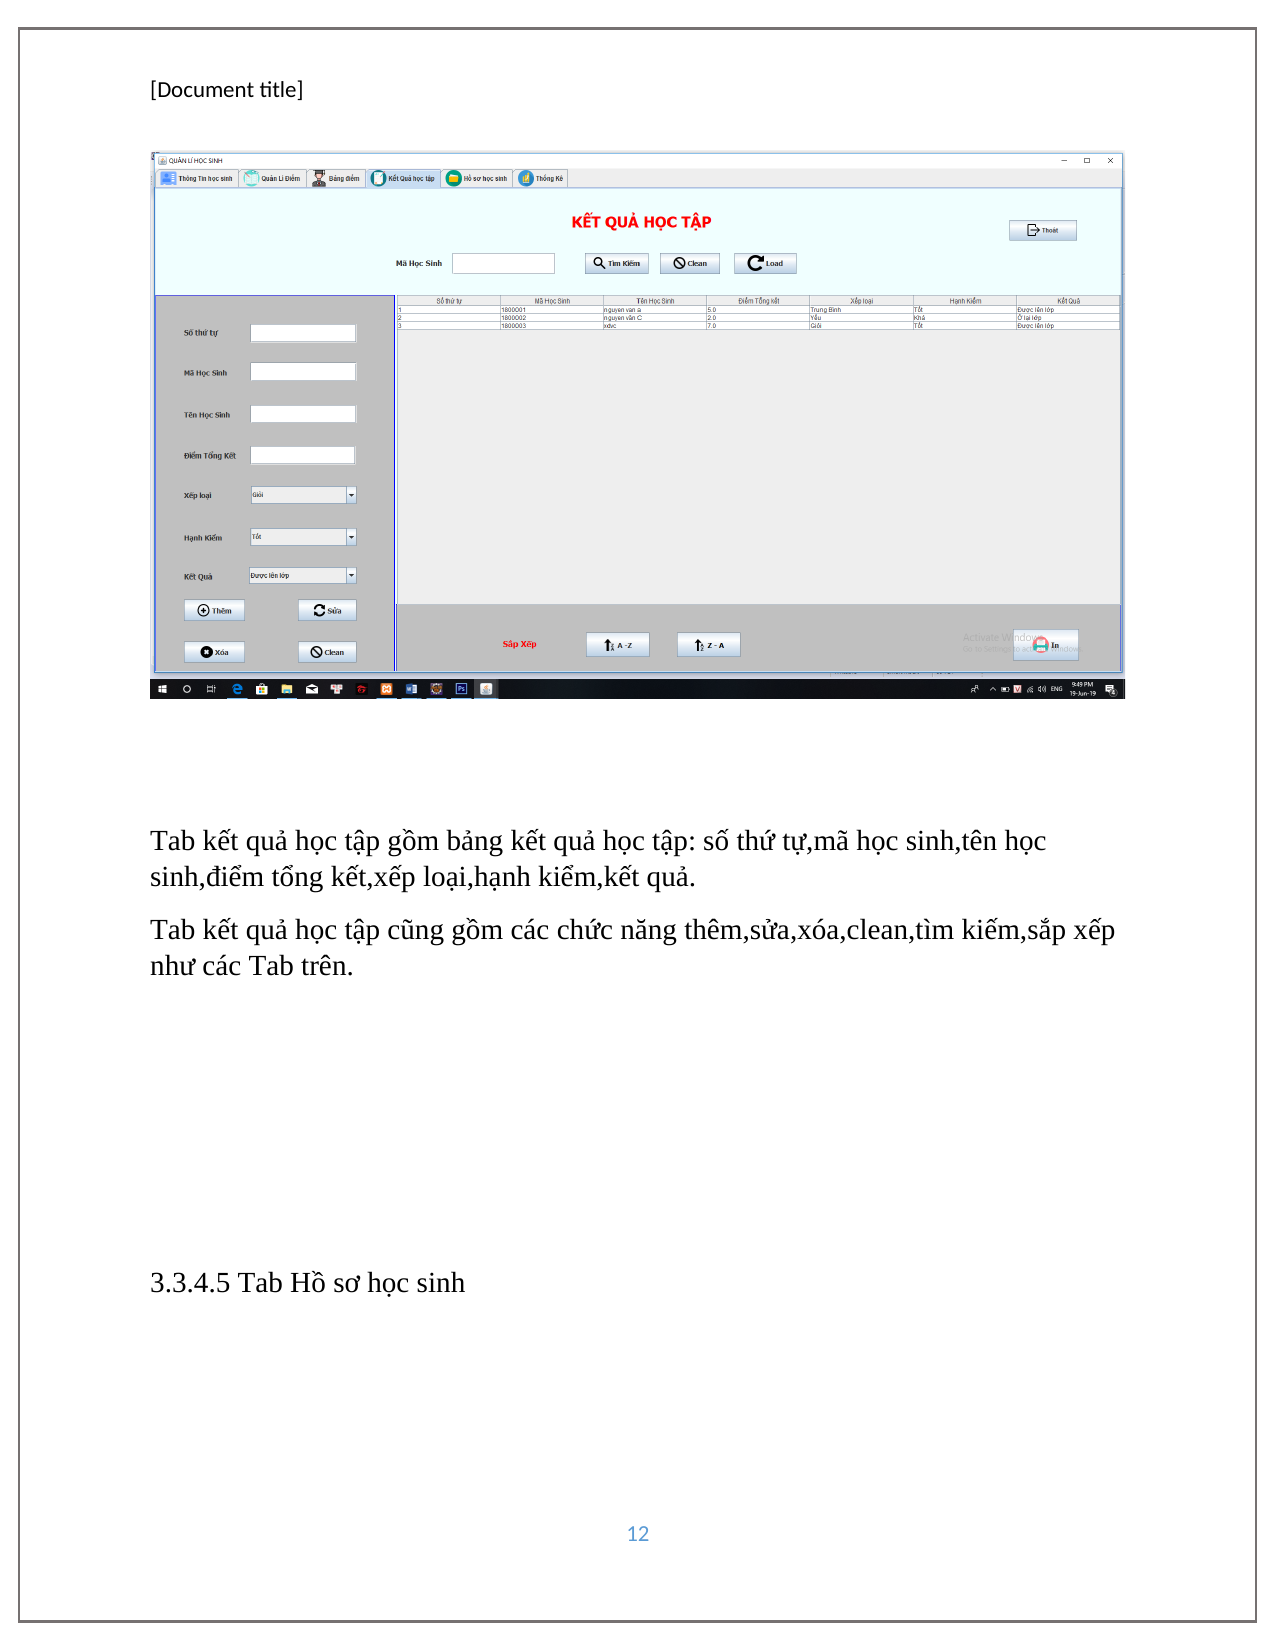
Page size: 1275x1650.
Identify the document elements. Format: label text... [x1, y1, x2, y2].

text Tab kết quả học tập gồm bảng kết quả học tập: số thứ tự,mã học sinh,tên học sinh,điểm tổng kết,xếp loại,hạnh kiểm,kết quả. [150, 823, 1125, 893]
picture [150, 150, 1125, 699]
text 3.3.4.5 Tab Hồ sơ học sinh [150, 1265, 1125, 1299]
text Tab kết quả học tập cũng gồm các chức năng thêm,sửa,xóa,clean,tìm kiếm,sắp xếp như các Tab trên. [150, 912, 1125, 982]
